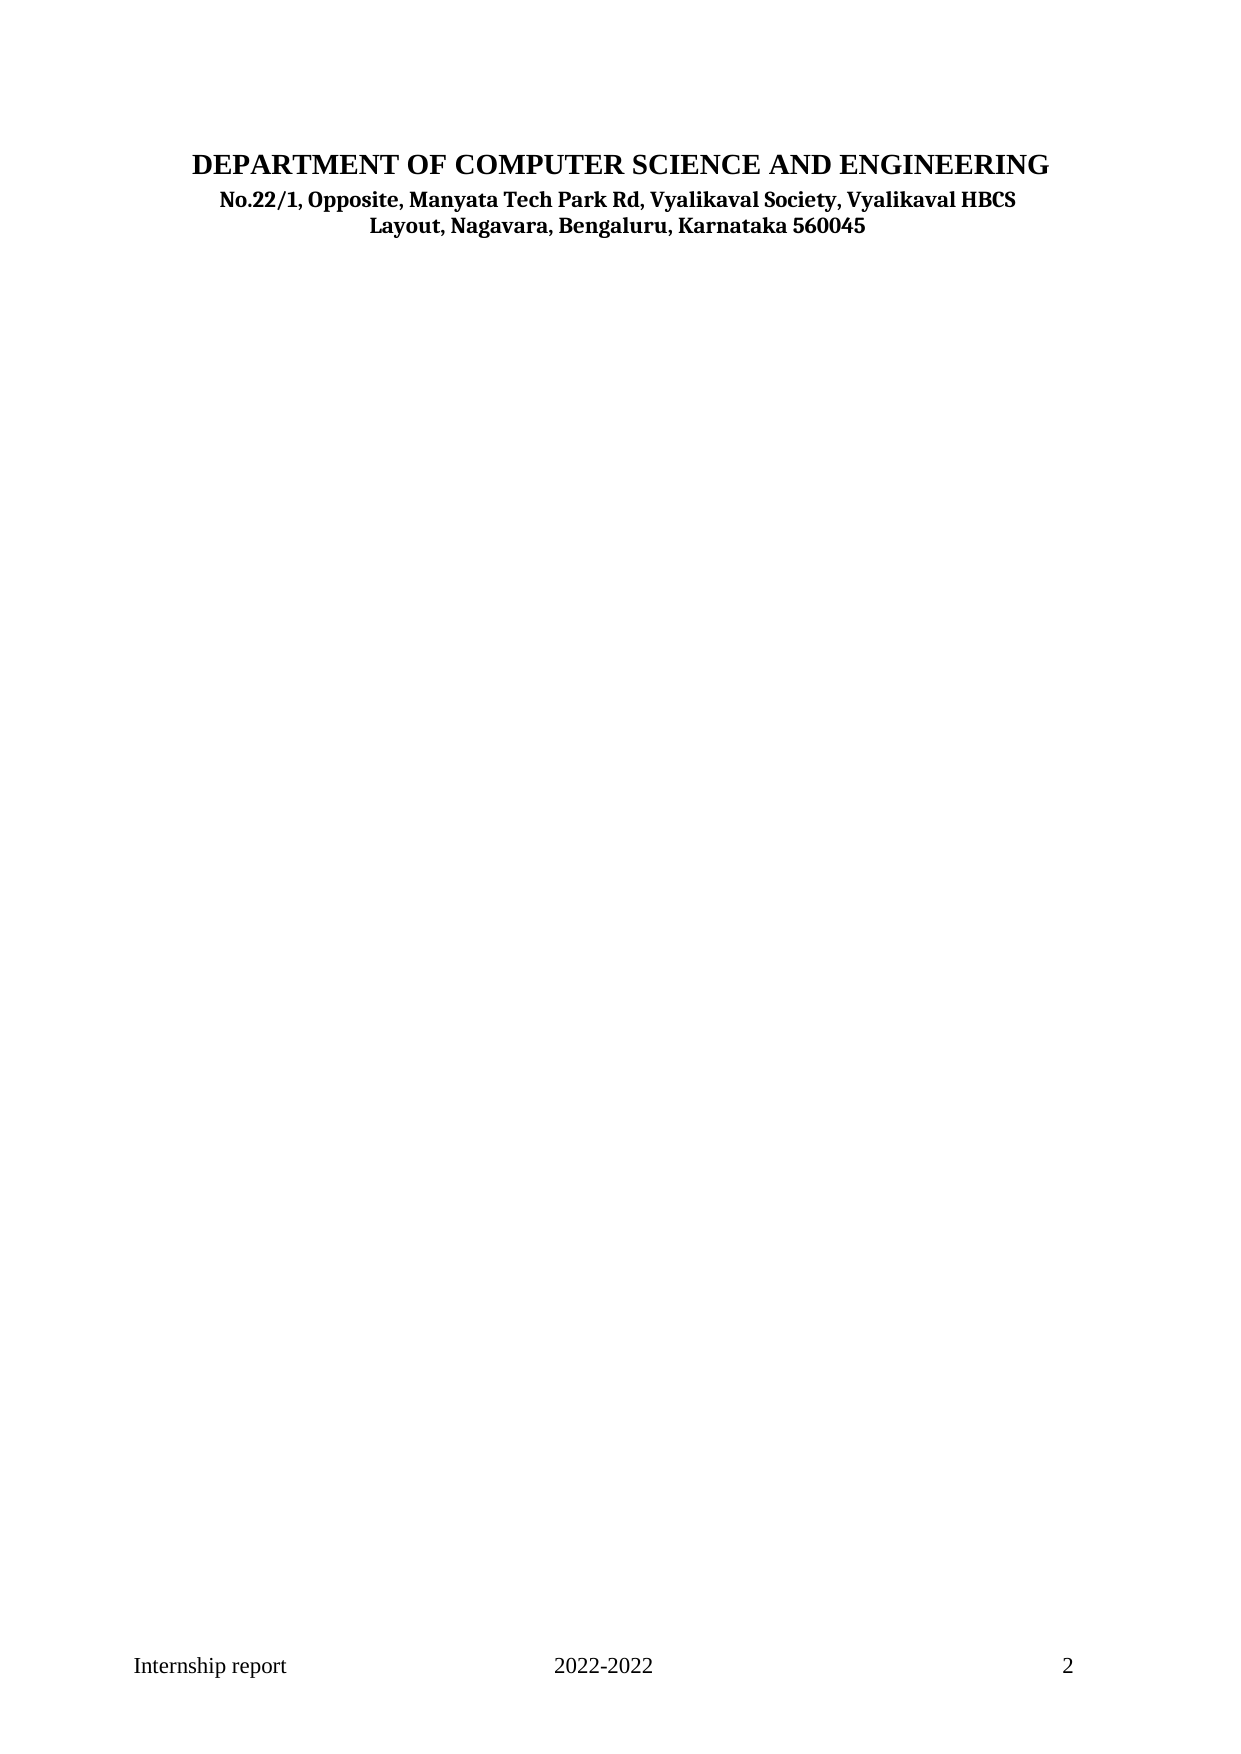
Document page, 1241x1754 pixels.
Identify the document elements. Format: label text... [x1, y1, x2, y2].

subtitle No.22/1, Opposite, Manyata Tech Park Rd, Vyalikaval Society, Vyalikaval HBCS Layout, Nagavara, Bengaluru, Karnataka 560045 [198, 187, 1038, 240]
text DEPARTMENT OF COMPUTER SCIENCE AND ENGINEERING [162, 148, 1080, 181]
